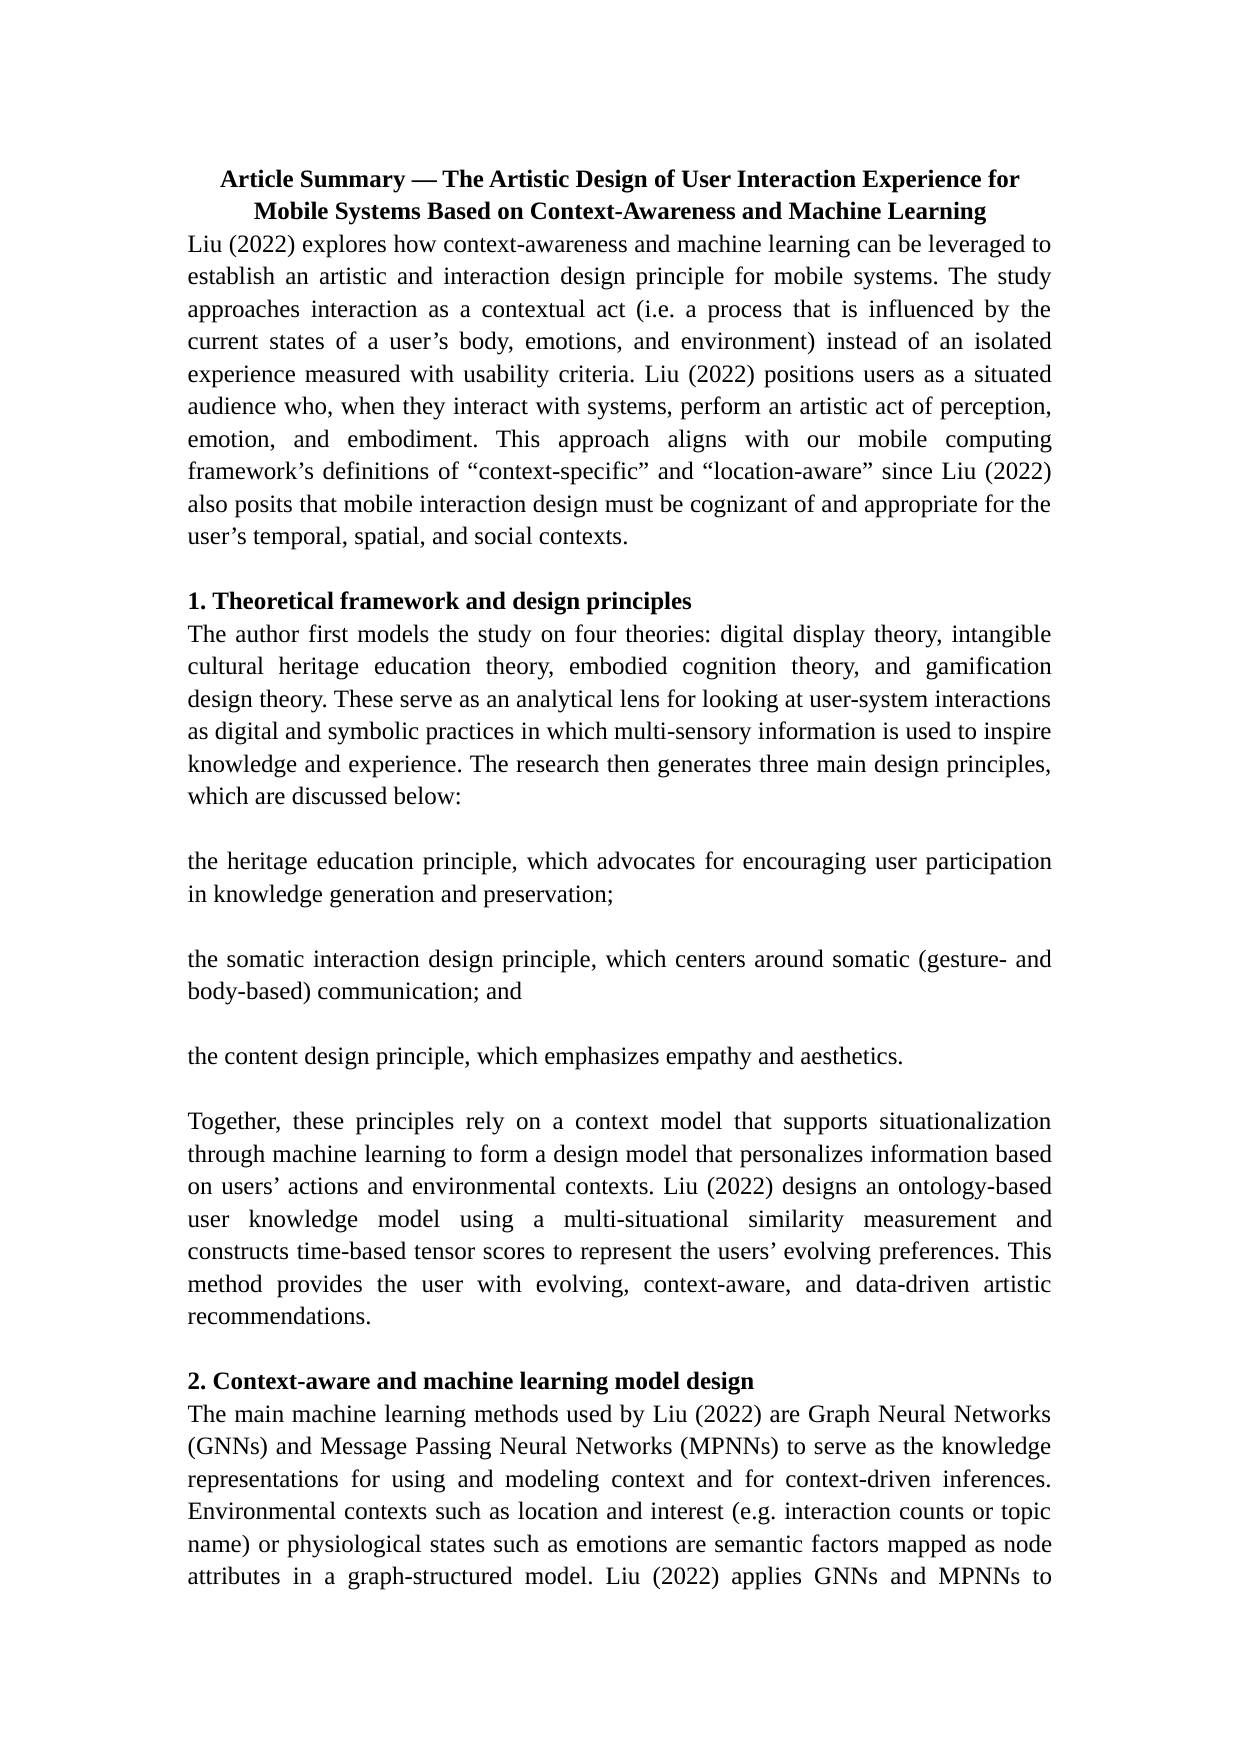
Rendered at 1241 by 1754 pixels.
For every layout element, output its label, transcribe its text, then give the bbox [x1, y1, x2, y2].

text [187, 1397, 1053, 1592]
text The author first models the study on four theories: digital display theory, intangible cultural heritage education theory, embodied cognition theory, and gamification design theory. These serve as an analytical lens for looking at user-system interactions as digital and symbolic practices in which multi-sensory information is used to inspire knowledge and experience. The research then generates three main design principles, which are discussed below: [187, 617, 1053, 812]
text 2. Context-aware and machine learning model design [187, 1364, 1053, 1397]
text Together, these principles rely on a context model that supports situationalization through machine learning to form a design model that personalizes information based on users’ actions and environmental contexts. Liu (2022) designs an ontology-based user knowledge model using a multi-situational similarity measurement and constructs time-based tensor scores to represent the users’ evolving preferences. This method provides the user with evolving, context-aware, and data-driven artistic recommendations. [187, 1104, 1053, 1332]
text the heritage education principle, which advocates for encouraging user participation in knowledge generation and preservation; [187, 844, 1053, 909]
text the content design principle, which emphasizes empathy and aesthetics. [187, 1039, 1053, 1072]
text the somatic interaction design principle, which centers around somatic (gesture- and body-based) communication; and [187, 942, 1053, 1007]
text Liu (2022) explores how context-awareness and machine learning can be leveraged to establish an artistic and interaction design principle for mobile systems. The study approaches interaction as a contextual act (i.e. a process that is influenced by the current states of a user’s body, emotions, and environment) instead of an isolated experience measured with usability criteria. Liu (2022) positions users as a situated audience who, when they interact with systems, perform an artistic act of perception, emotion, and embodiment. This approach aligns with our mobile computing framework’s definitions of “context-specific” and “location-aware” since Liu (2022) also posits that mobile interaction design must be cognizant of and appropriate for the user’s temporal, spatial, and social contexts. [187, 227, 1053, 552]
text Article Summary — The Artistic Design of User Interaction Experience for Mobile Systems Based on Context-Awareness and Machine Learning [187, 162, 1053, 227]
text 1. Theoretical framework and design principles [187, 584, 1053, 617]
